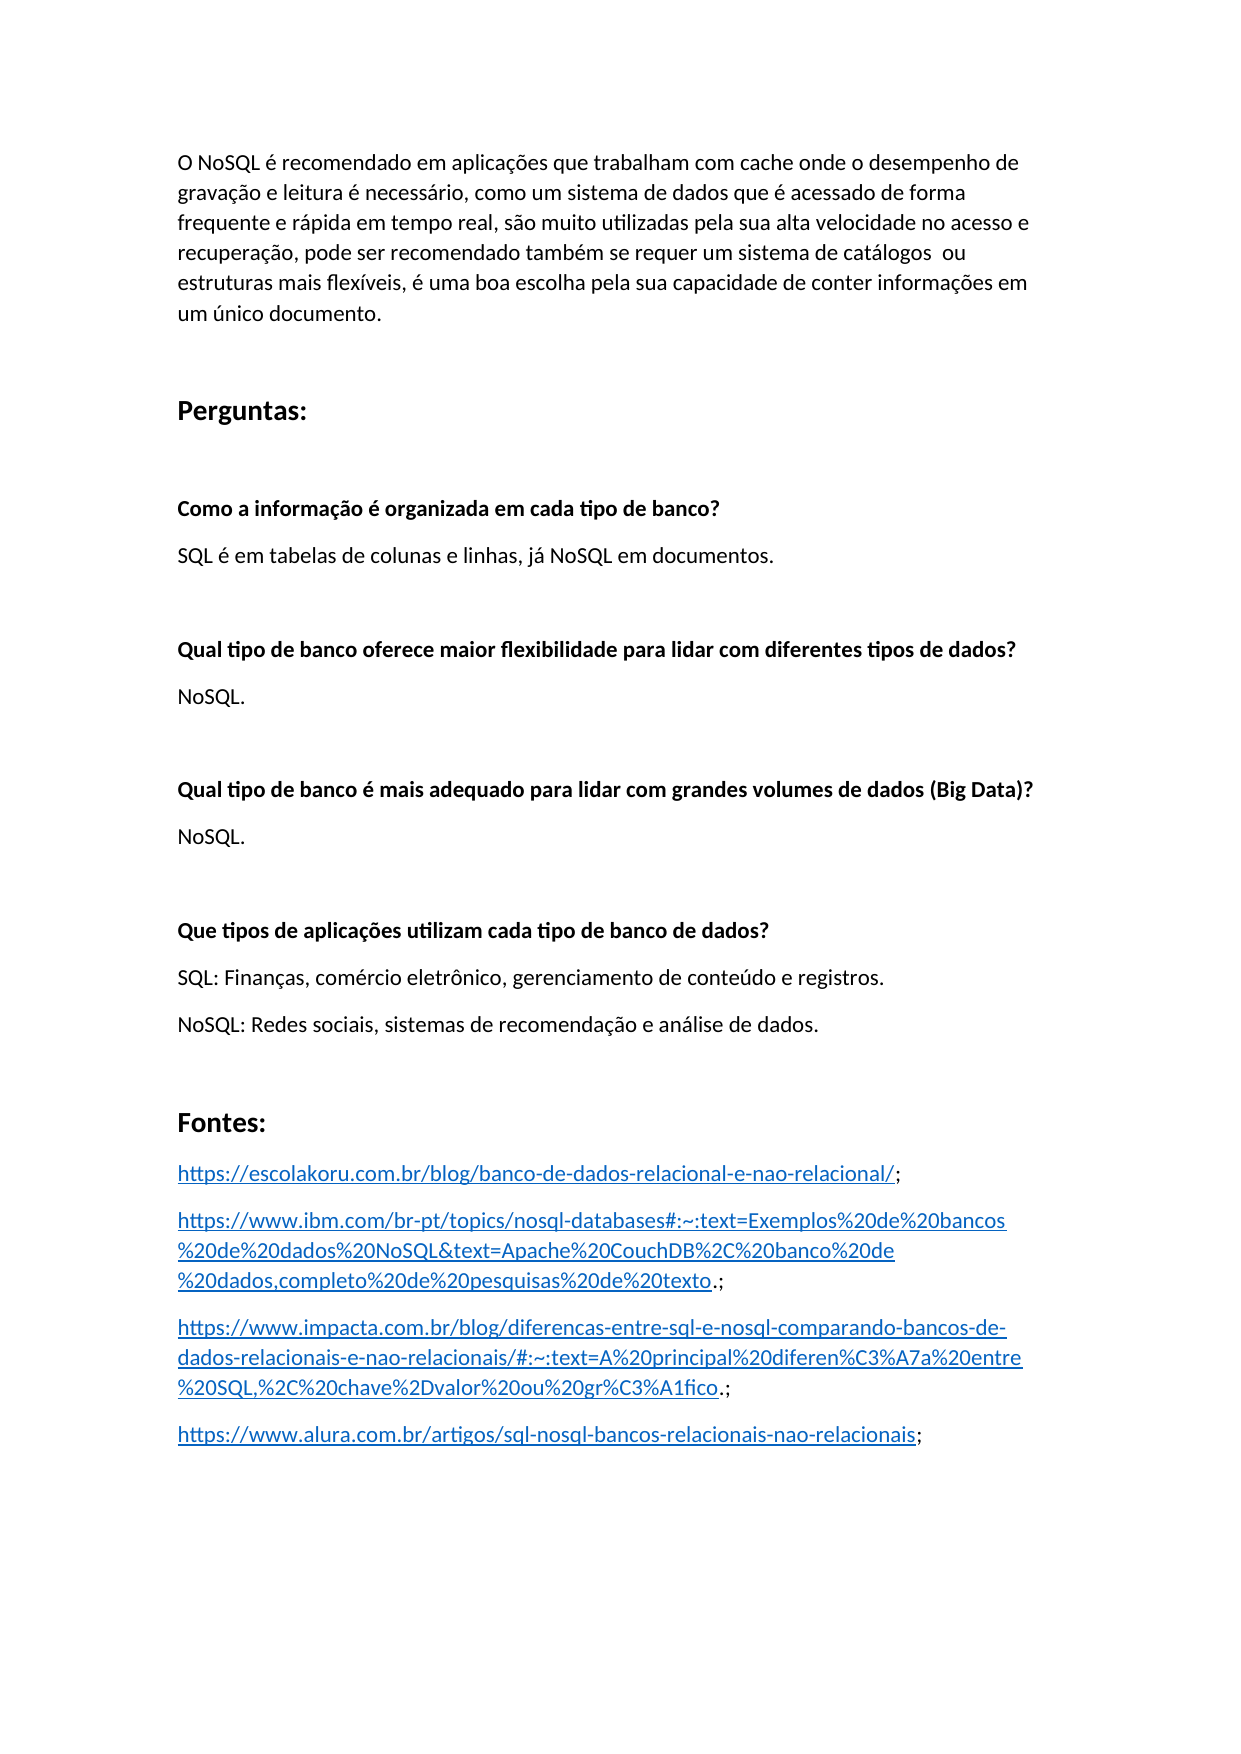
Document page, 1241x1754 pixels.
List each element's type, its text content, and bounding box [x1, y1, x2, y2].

text https://www.ibm.com/br-pt/topics/nosql-databases#:~:text=Exemplos%20de%20bancos%20de%20dados%20NoSQL&text=Apache%20CouchDB%2C%20banco%20de%20dados,completo%20de%20pesquisas%20de%20texto.; [177, 1206, 1063, 1294]
text https://www.impacta.com.br/blog/diferencas-entre-sql-e-nosql-comparando-bancos-de-dados-relacionais-e-nao-relacionais/#:~:text=A%20principal%20diferen%C3%A7a%20entre%20SQL,%2C%20chave%2Dvalor%20ou%20gr%C3%A1fico.; [177, 1313, 1063, 1401]
text Que tipos de aplicações utilizam cada tipo de banco de dados? [177, 916, 1063, 944]
text SQL: Finanças, comércio eletrônico, gerenciamento de conteúdo e registros. [177, 963, 1063, 991]
text https://escolakoru.com.br/blog/banco-de-dados-relacional-e-nao-relacional/; [177, 1159, 1063, 1187]
text O NoSQL é recomendado em aplicações que trabalham com cache onde o desempenho de gravação e leitura é necessário, como um sistema de dados que é acessado de forma frequente e rápida em tempo real, são muito utilizadas pela sua alta velocidade no acesso e recuperação, pode ser recomendado também se requer um sistema de catálogos ou estruturas mais flexíveis, é uma boa escolha pela sua capacidade de conter informações em um único documento. [177, 148, 1063, 327]
text Qual tipo de banco oferece maior flexibilidade para lidar com diferentes tipos de dados? [177, 635, 1063, 663]
text NoSQL: Redes sociais, sistemas de recomendação e análise de dados. [177, 1010, 1063, 1038]
text https://www.alura.com.br/artigos/sql-nosql-bancos-relacionais-nao-relacionais; [177, 1420, 1063, 1448]
text NoSQL. [177, 682, 1063, 710]
text Perguntas: [177, 392, 1063, 428]
text NoSQL. [177, 822, 1063, 851]
text Como a informação é organizada em cada tipo de banco? [177, 494, 1063, 522]
text SQL é em tabelas de colunas e linhas, já NoSQL em documentos. [177, 541, 1063, 569]
text Qual tipo de banco é mais adequado para lidar com grandes volumes de dados (Big Data)? [177, 776, 1063, 804]
text Fontes: [177, 1104, 1063, 1139]
